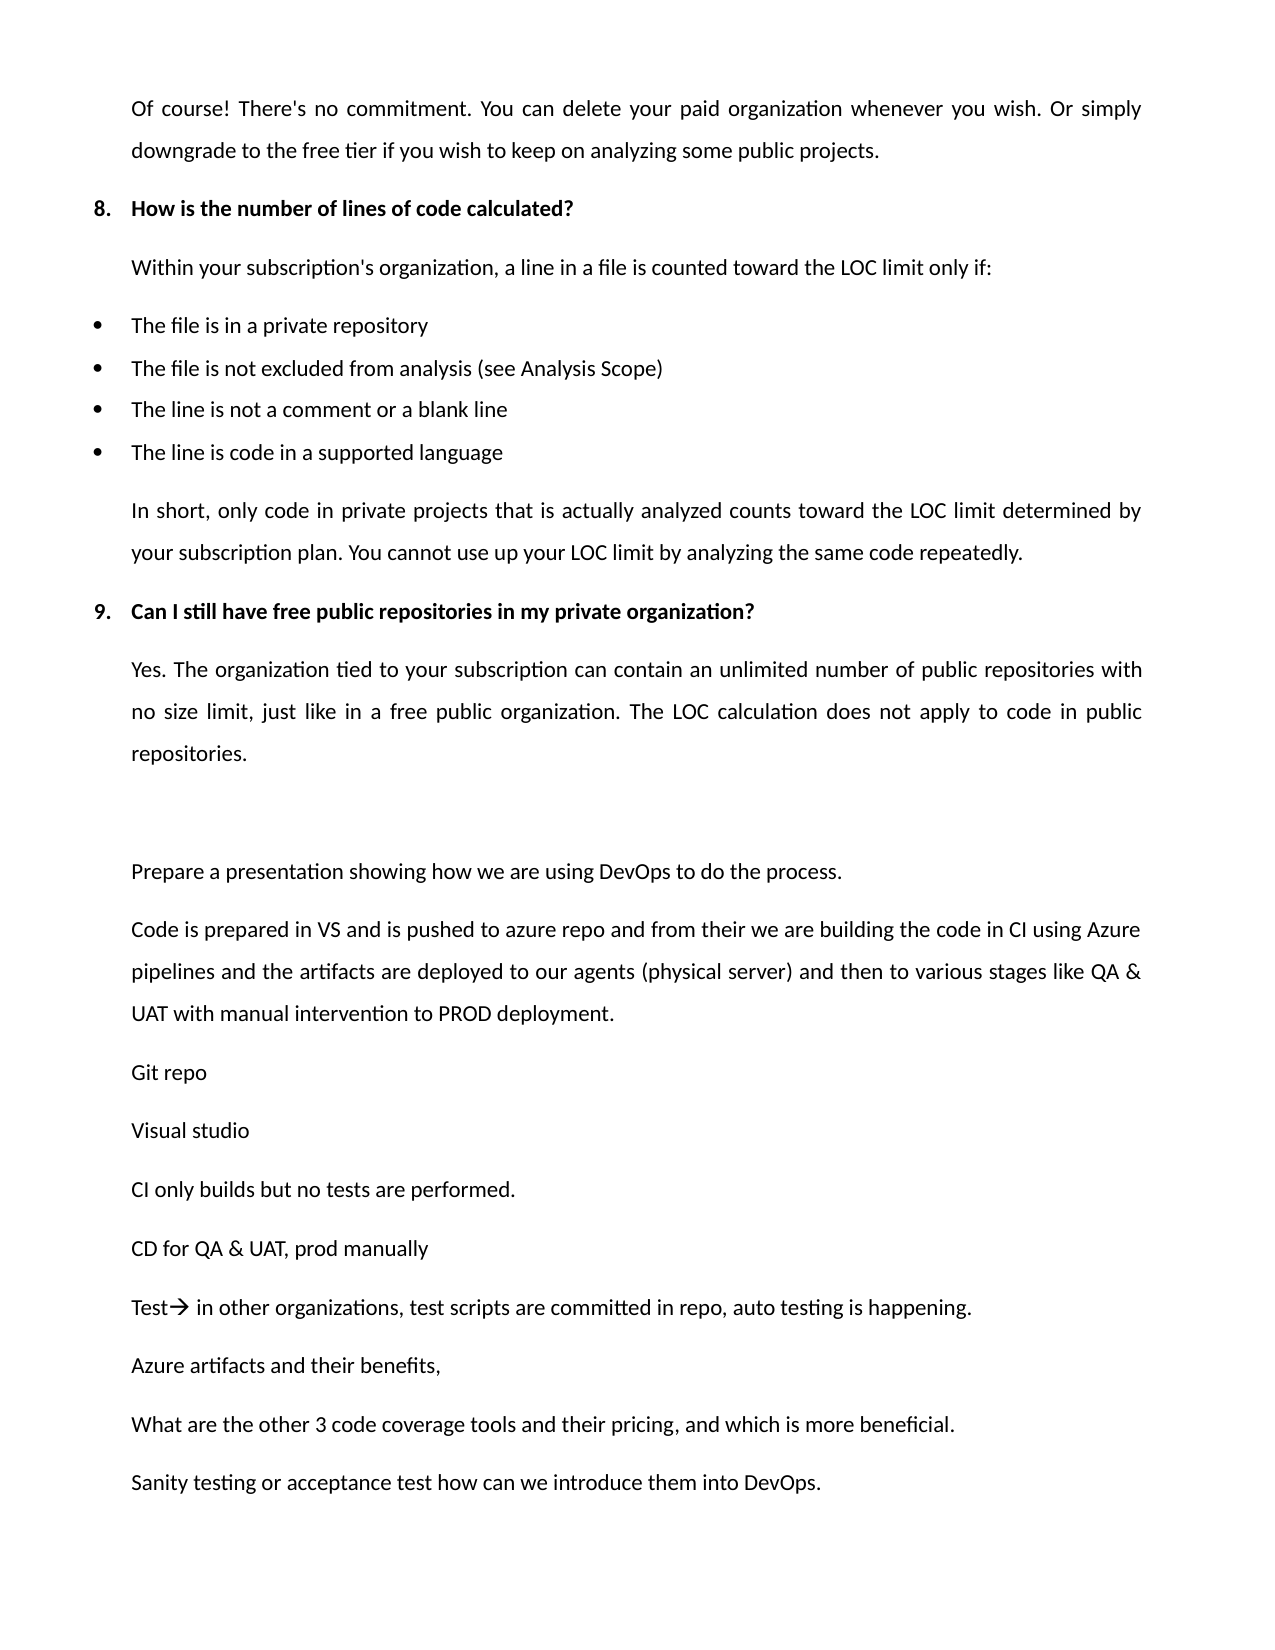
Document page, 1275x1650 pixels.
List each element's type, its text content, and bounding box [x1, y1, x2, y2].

text CD for QA & UAT, prod manually [131, 1234, 1144, 1262]
text Prepare a presentation showing how we are using DevOps to do the process. [131, 857, 1144, 885]
text Yes. The organization tied to your subscription can contain an unlimited number of public repositories with no size limit, just like in a free public organization. The LOC calculation does not apply to code in public repositories. [131, 656, 1144, 767]
text In short, only code in private projects that is actually analyzed counts toward the LOC limit determined by your subscription plan. You cannot use up your LOC limit by analyzing the same code repeatedly. [131, 496, 1144, 566]
text Git repo [131, 1058, 1144, 1086]
list How is the number of lines of code calculated? [94, 194, 1144, 222]
list The line is not a comment or a blank line [94, 396, 1144, 424]
text Azure artifacts and their benefits, [131, 1351, 1144, 1379]
text Of course! There's no commitment. You can delete your paid organization whenever you wish. Or simply downgrade to the free tier if you wish to keep on analyzing some public projects. [131, 94, 1144, 164]
text Within your subscription's organization, a line in a file is counted toward the LOC limit only if: [131, 253, 1144, 281]
list The line is code in a supported language [94, 438, 1144, 466]
text Sanity testing or acceptance test how can we introduce them into DevOps. [131, 1468, 1144, 1497]
text What are the other 3 code coverage tools and their pricing, and which is more beneficial. [131, 1410, 1144, 1438]
list The file is not excluded from analysis (see Analysis Scope) [94, 354, 1144, 382]
text CI only builds but no tests are performed. [131, 1175, 1144, 1203]
list The file is in a private repository [94, 312, 1144, 340]
text Visual studio [131, 1117, 1144, 1145]
text Test in other organizations, test scripts are committed in repo, auto testing is happening. [131, 1293, 1144, 1321]
list Can I still have free public repositories in my private organization? [94, 597, 1144, 625]
text Code is prepared in VS and is pushed to azure repo and from their we are building the code in CI using Azure pipelines and the artifacts are deployed to our agents (physical server) and then to various stages like QA & UAT with manual intervention to PROD deployment. [131, 915, 1144, 1027]
